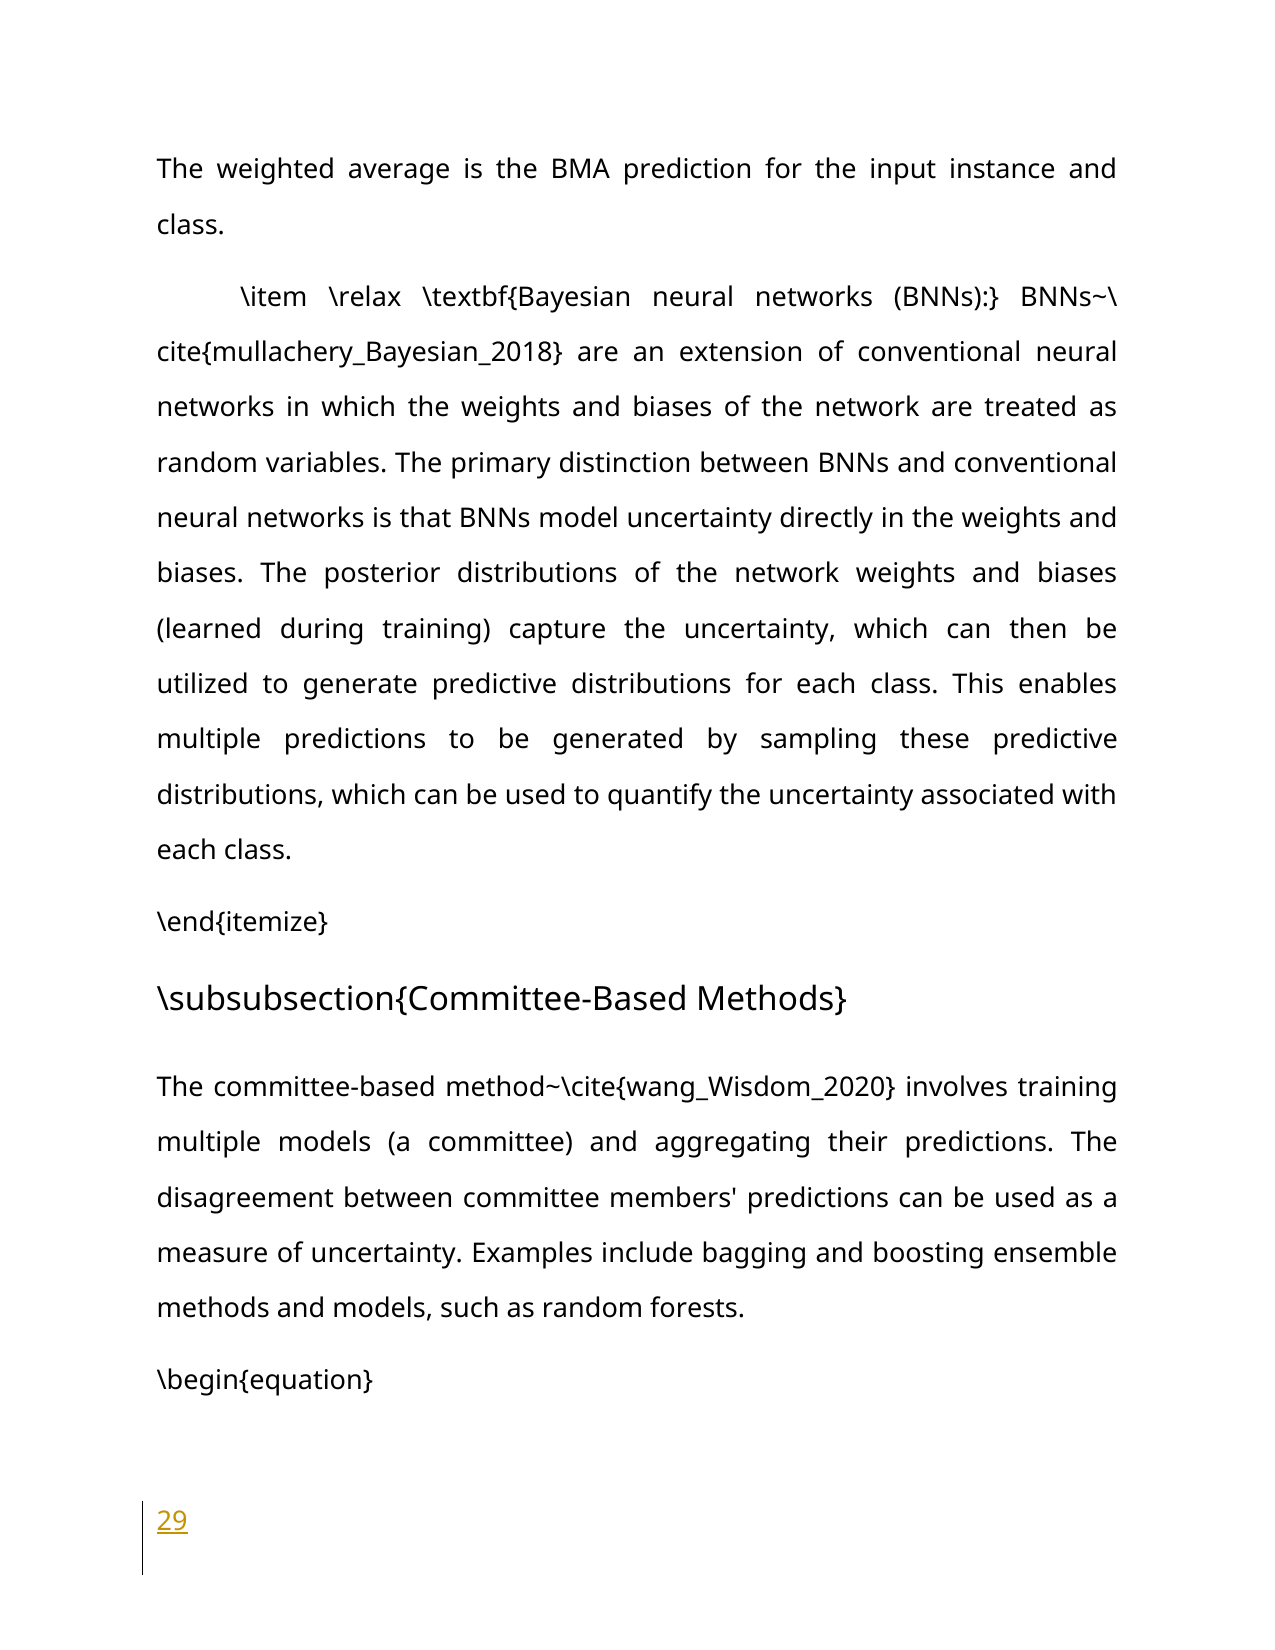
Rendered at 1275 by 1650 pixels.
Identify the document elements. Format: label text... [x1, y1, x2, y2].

text \end{itemize} [156, 902, 1118, 939]
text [156, 150, 1118, 242]
text \item \relax \textbf{Bayesian neural networks (BNNs):} BNNs~\cite{mullachery_Bayesian_2018} are an extension of conventional neural networks in which the weights and biases of the network are treated as random variables. The primary distinction between BNNs and conventional neural networks is that BNNs model uncertainty directly in the weights and biases. The posterior distributions of the network weights and biases (learned during training) capture the uncertainty, which can then be utilized to generate predictive distributions for each class. This enables multiple predictions to be generated by sampling these predictive distributions, which can be used to quantify the uncertainty associated with each class. [156, 277, 1118, 867]
text The committee-based method~\cite{wang_Wisdom_2020} involves training multiple models (a committee) and aggregating their predictions. The disagreement between committee members' predictions can be used as a measure of uncertainty. Examples include bagging and boosting ensemble methods and models, such as random forests. [156, 1067, 1118, 1326]
subtitle \subsubsection{Committee-Based Methods} [156, 974, 1118, 1020]
text \begin{equation} [156, 1361, 1118, 1398]
